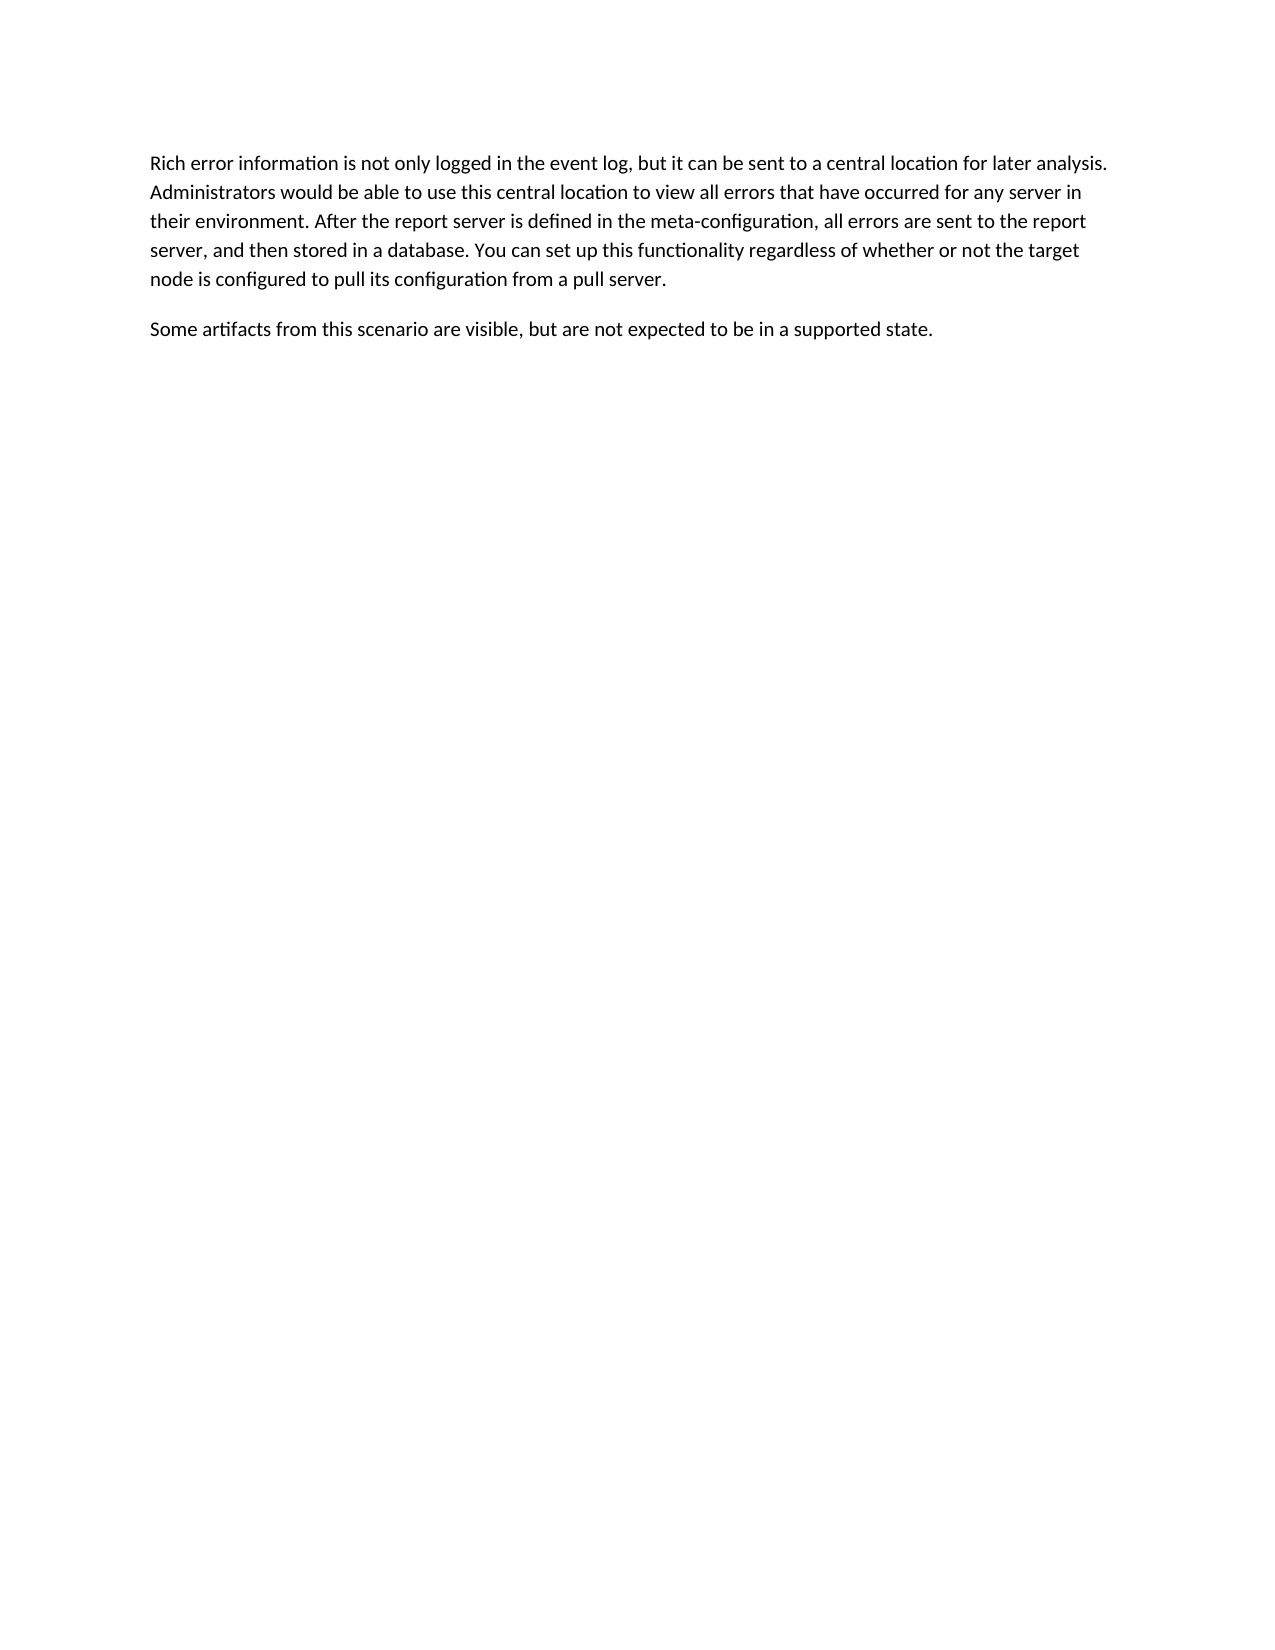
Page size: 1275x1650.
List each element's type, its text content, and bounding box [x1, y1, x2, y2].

text Some artifacts from this scenario are visible, but are not expected to be in a supported state. [150, 317, 1125, 342]
text Rich error information is not only logged in the event log, but it can be sent to a central location for later analysis. Administrators would be able to use this central location to view all errors that have occurred for any server in their environment. After the report server is defined in the meta-configuration, all errors are sent to the report server, and then stored in a database. You can set up this functionality regardless of whether or not the target node is configured to pull its configuration from a pull server. [150, 150, 1125, 292]
